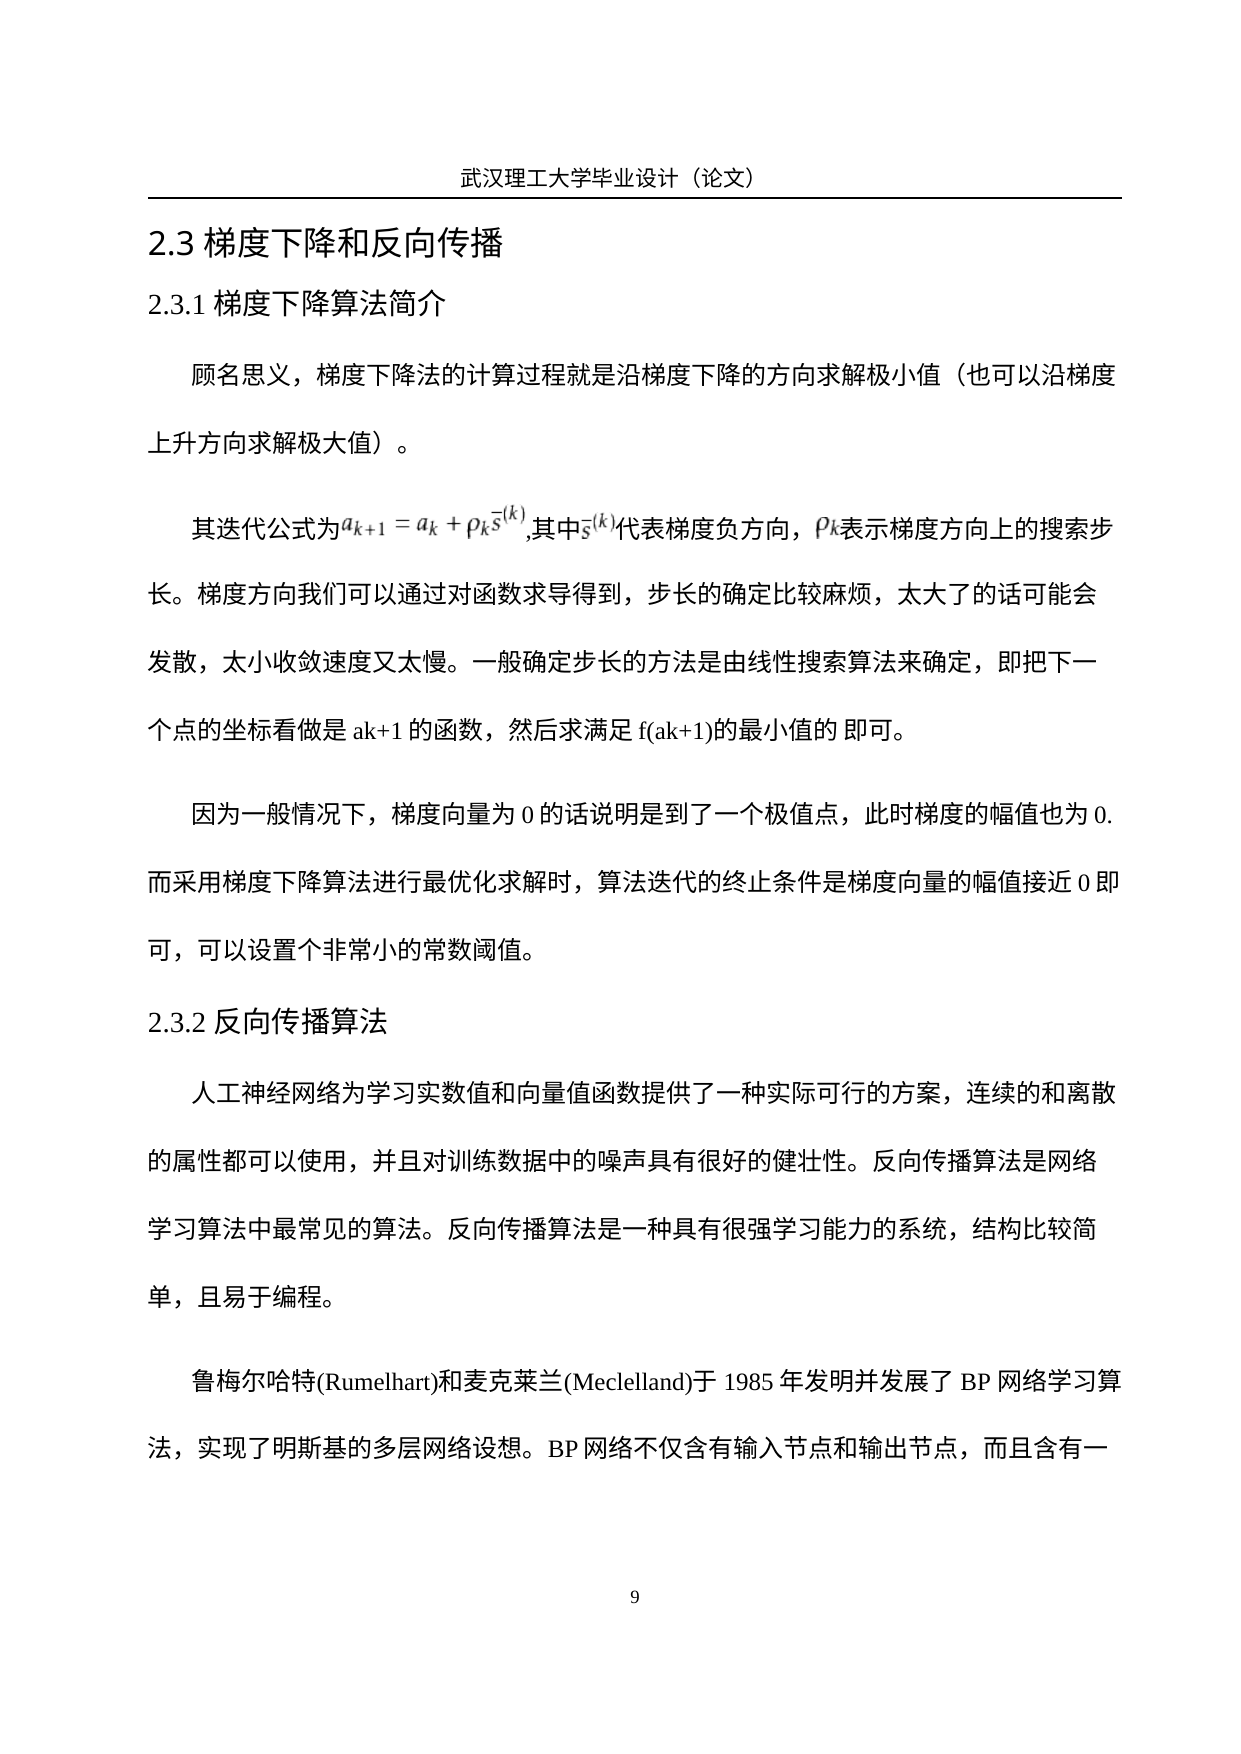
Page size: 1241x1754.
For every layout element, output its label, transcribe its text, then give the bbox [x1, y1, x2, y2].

subtitle 2.3 梯度下降和反向传播 [148, 222, 1122, 264]
subtitle 2.3.1 梯度下降算法简介 [148, 281, 1122, 323]
picture [341, 504, 526, 539]
subtitle 2.3.2 反向传播算法 [148, 999, 1122, 1041]
text 人工神经网络为学习实数值和向量值函数提供了一种实际可行的方案，连续的和离散的属性都可以使用，并且对训练数据中的噪声具有很好的健壮性。反向传播算法是网络学习算法中最常见的算法。反向传播算法是一种具有很强学习能力的系统，结构比较简单，且易于编程。 [148, 1058, 1122, 1329]
picture [581, 512, 616, 539]
text 其迭代公式为,其中代表梯度负方向，表示梯度方向上的搜索步长。梯度方向我们可以通过对函数求导得到，步长的确定比较麻烦，太大了的话可能会发散，太小收敛速度又太慢。一般确定步长的方法是由线性搜索算法来确定，即把下一个点的坐标看做是ak+1的函数，然后求满足f(ak+1)的最小值的 即可。 [148, 491, 1122, 763]
text 顾名思义，梯度下降法的计算过程就是沿梯度下降的方向求解极小值（也可以沿梯度上升方向求解极大值）。 [148, 340, 1122, 476]
picture [815, 517, 840, 539]
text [148, 1345, 1122, 1481]
text 因为一般情况下，梯度向量为0的话说明是到了一个极值点，此时梯度的幅值也为0.而采用梯度下降算法进行最优化求解时，算法迭代的终止条件是梯度向量的幅值接近0即可，可以设置个非常小的常数阈值。 [148, 778, 1122, 982]
